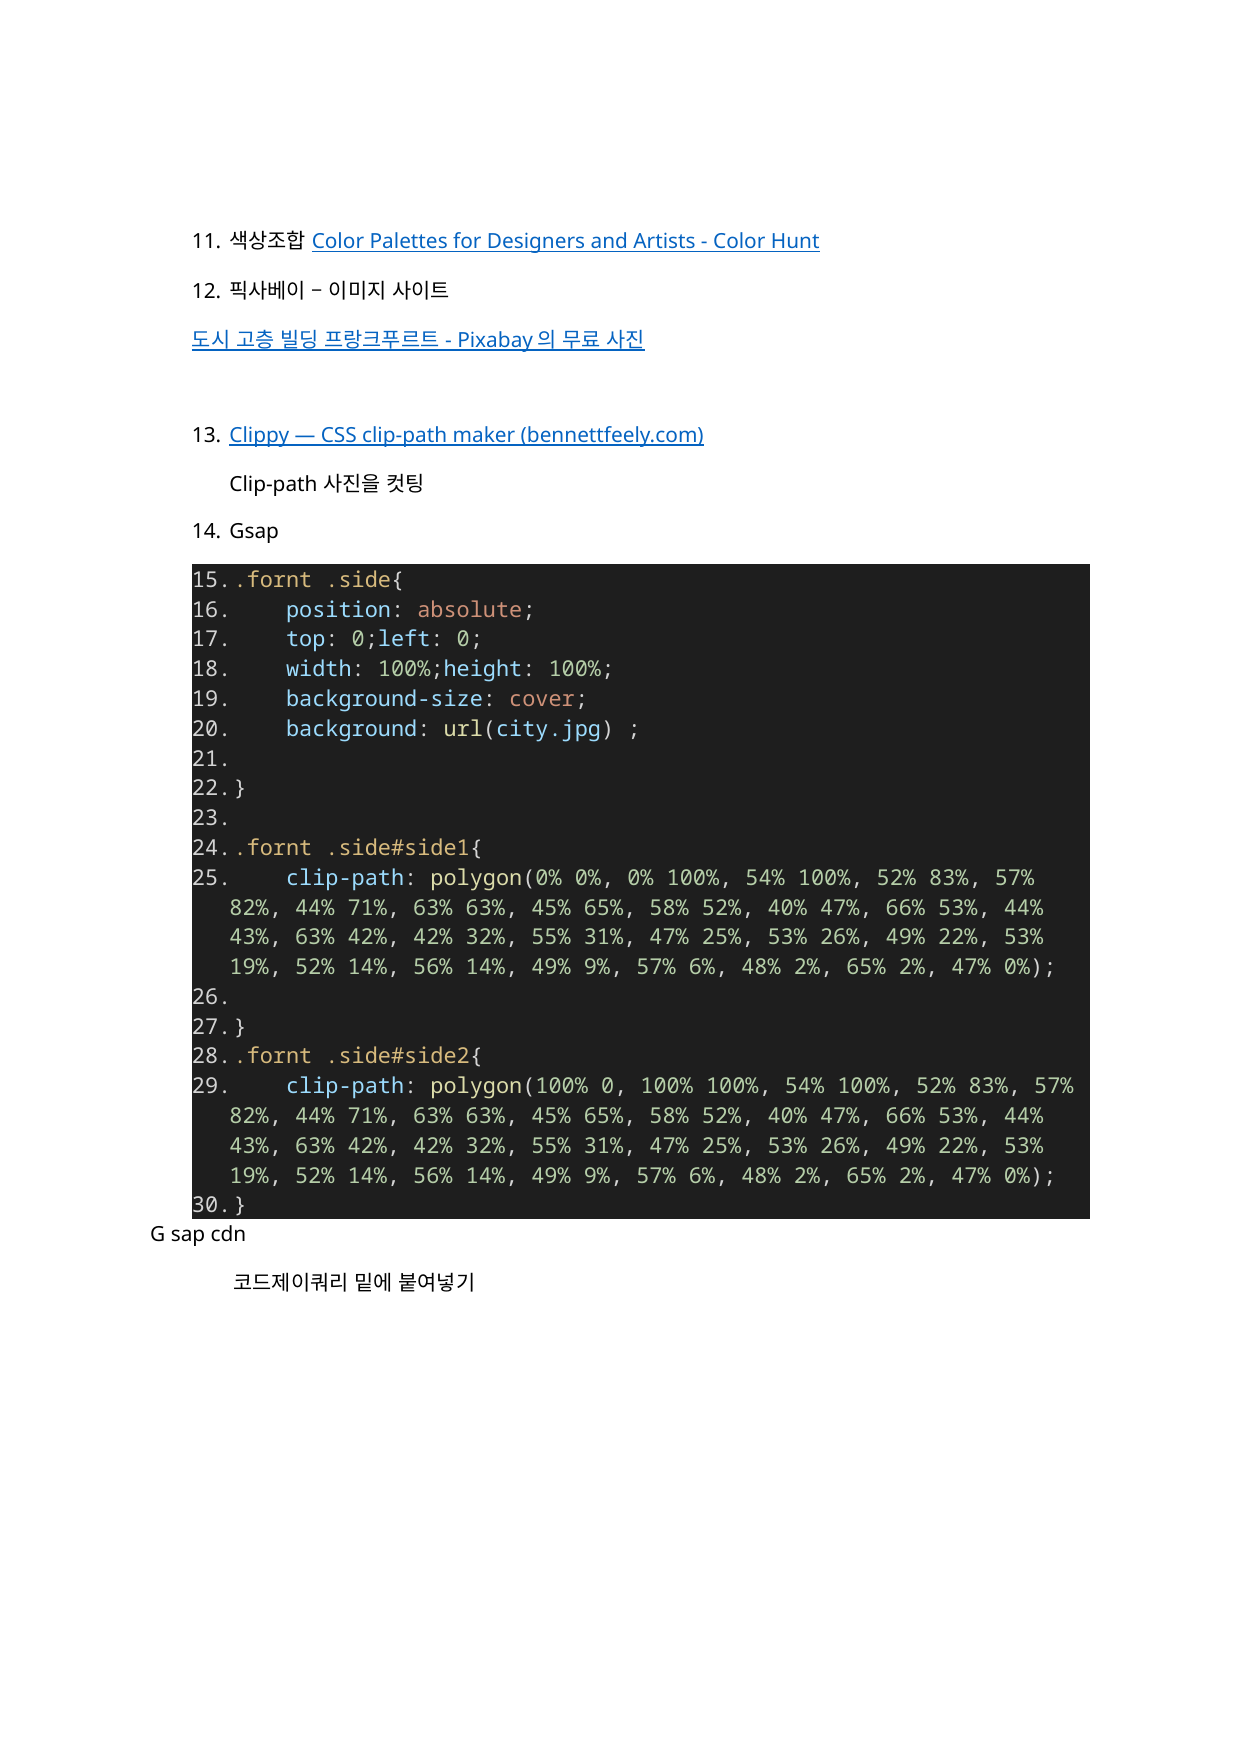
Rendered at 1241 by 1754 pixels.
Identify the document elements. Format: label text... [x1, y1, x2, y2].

list 색상조합 Color Palettes for Designers and Artists - Color Hunt [192, 224, 1090, 255]
list width: 100%;height: 100%; [192, 653, 1090, 683]
list } [192, 1189, 1090, 1219]
list Clip-path 사진을 컷팅 [229, 467, 1090, 497]
list background: url(city.jpg) ; [192, 713, 1090, 743]
list .fornt .side#side2{ [192, 1041, 1090, 1070]
list position: absolute; [192, 594, 1090, 623]
list } [192, 1011, 1090, 1041]
list clip-path: polygon(0% 0%, 0% 100%, 54% 100%, 52% 83%, 57% 82%, 44% 71%, 63% 63%, 45% 65%, 58% 52%, 40% 47%, 66% 53%, 44% 43%, 63% 42%, 42% 32%, 55% 31%, 47% 25%, 53% 26%, 49% 22%, 53% 19%, 52% 14%, 56% 14%, 49% 9%, 57% 6%, 48% 2%, 65% 2%, 47% 0%); [192, 862, 1090, 981]
text 도시 고층 빌딩 프랑크푸르트 - Pixabay의 무료 사진 [192, 323, 1090, 353]
list } [192, 772, 1090, 802]
list Clippy — CSS clip-path maker (bennettfeely.com) [192, 420, 1090, 448]
list background-size: cover; [192, 683, 1090, 713]
list 픽사베이 – 이미지 사이트 [192, 274, 1090, 304]
list .fornt .side{ [192, 564, 1090, 594]
list .fornt .side#side1{ [192, 832, 1090, 862]
text G sap cdn [150, 1219, 1090, 1248]
list 코드제이쿼리 밑에 붙여넣기 [229, 1267, 1090, 1297]
list clip-path: polygon(100% 0, 100% 100%, 54% 100%, 52% 83%, 57% 82%, 44% 71%, 63% 63%, 45% 65%, 58% 52%, 40% 47%, 66% 53%, 44% 43%, 63% 42%, 42% 32%, 55% 31%, 47% 25%, 53% 26%, 49% 22%, 53% 19%, 52% 14%, 56% 14%, 49% 9%, 57% 6%, 48% 2%, 65% 2%, 47% 0%); [192, 1070, 1090, 1189]
list Gsap [192, 517, 1090, 545]
list top: 0;left: 0; [192, 623, 1090, 653]
